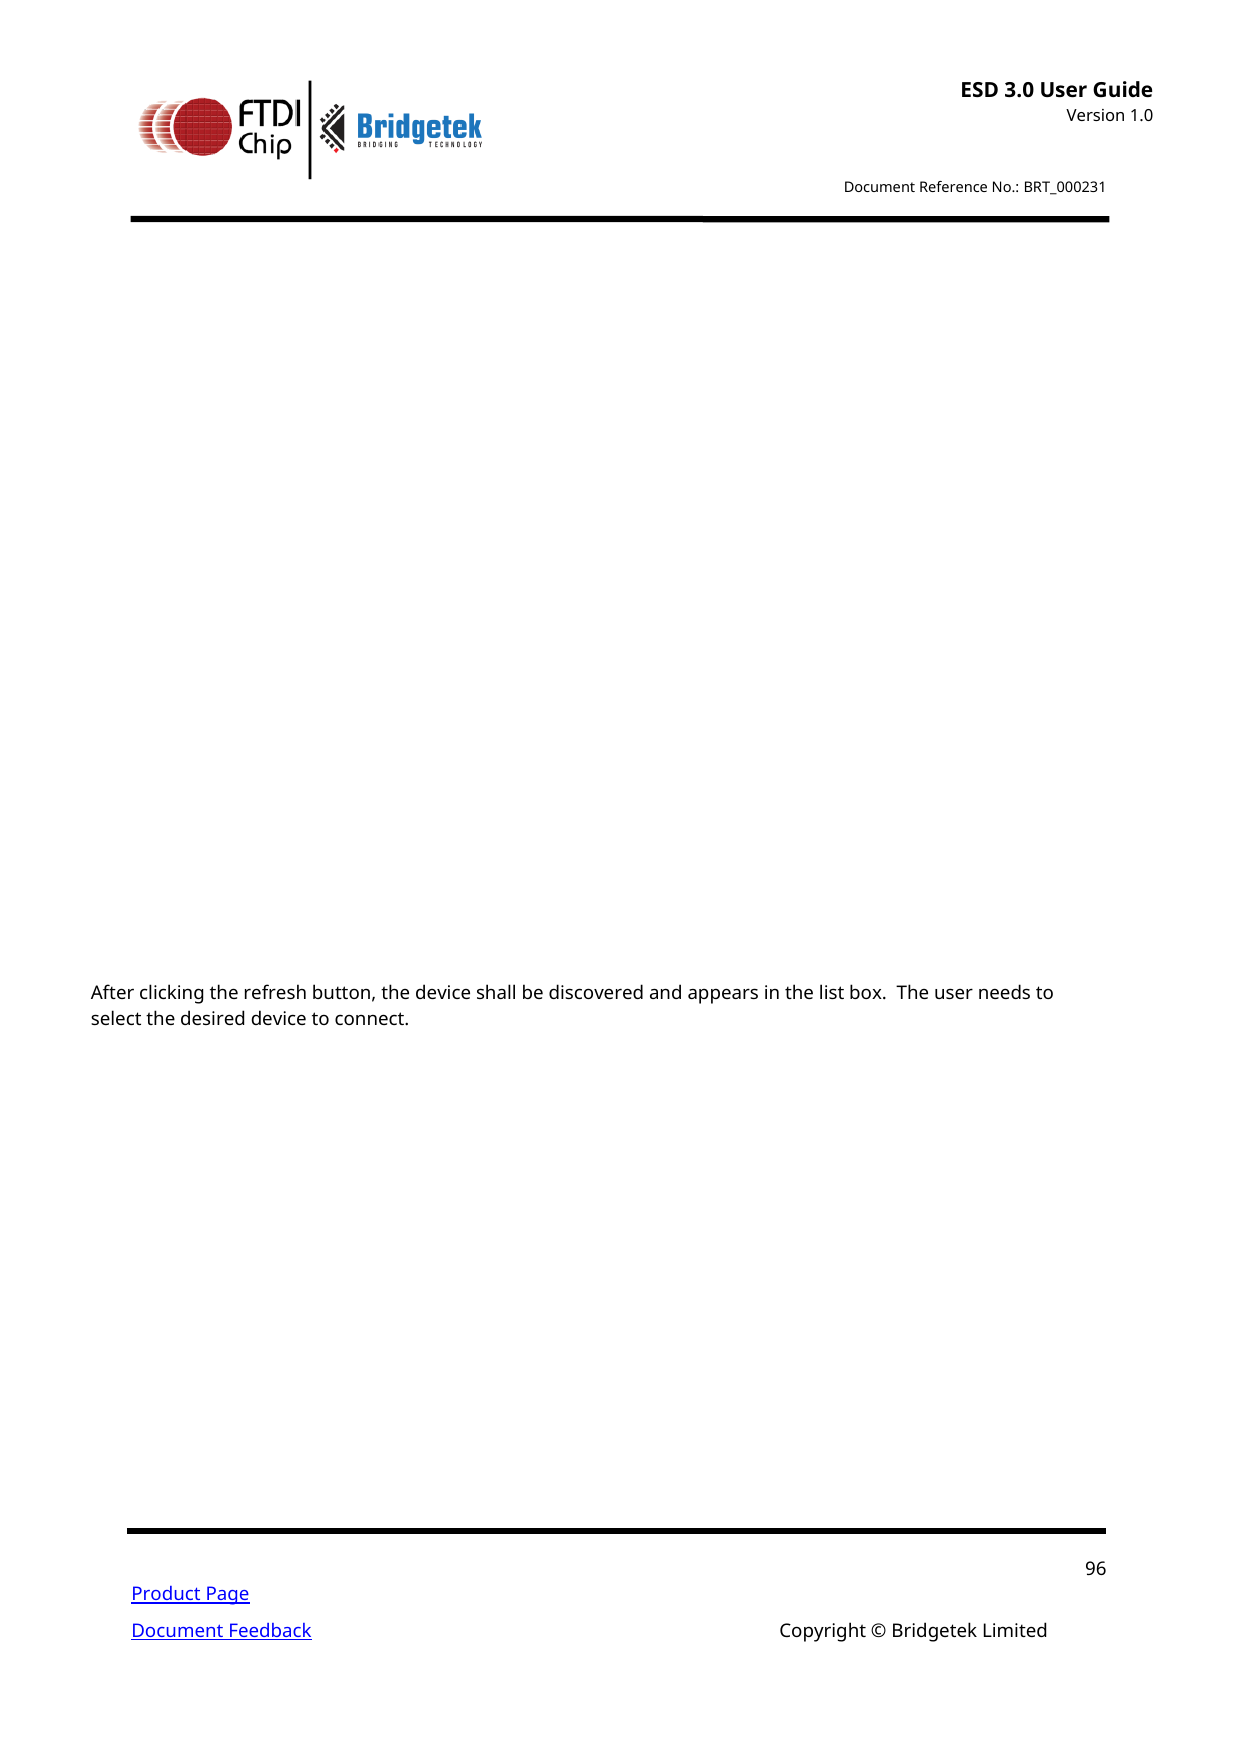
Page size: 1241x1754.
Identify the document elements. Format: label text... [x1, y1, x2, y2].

picture [132, 75, 489, 185]
